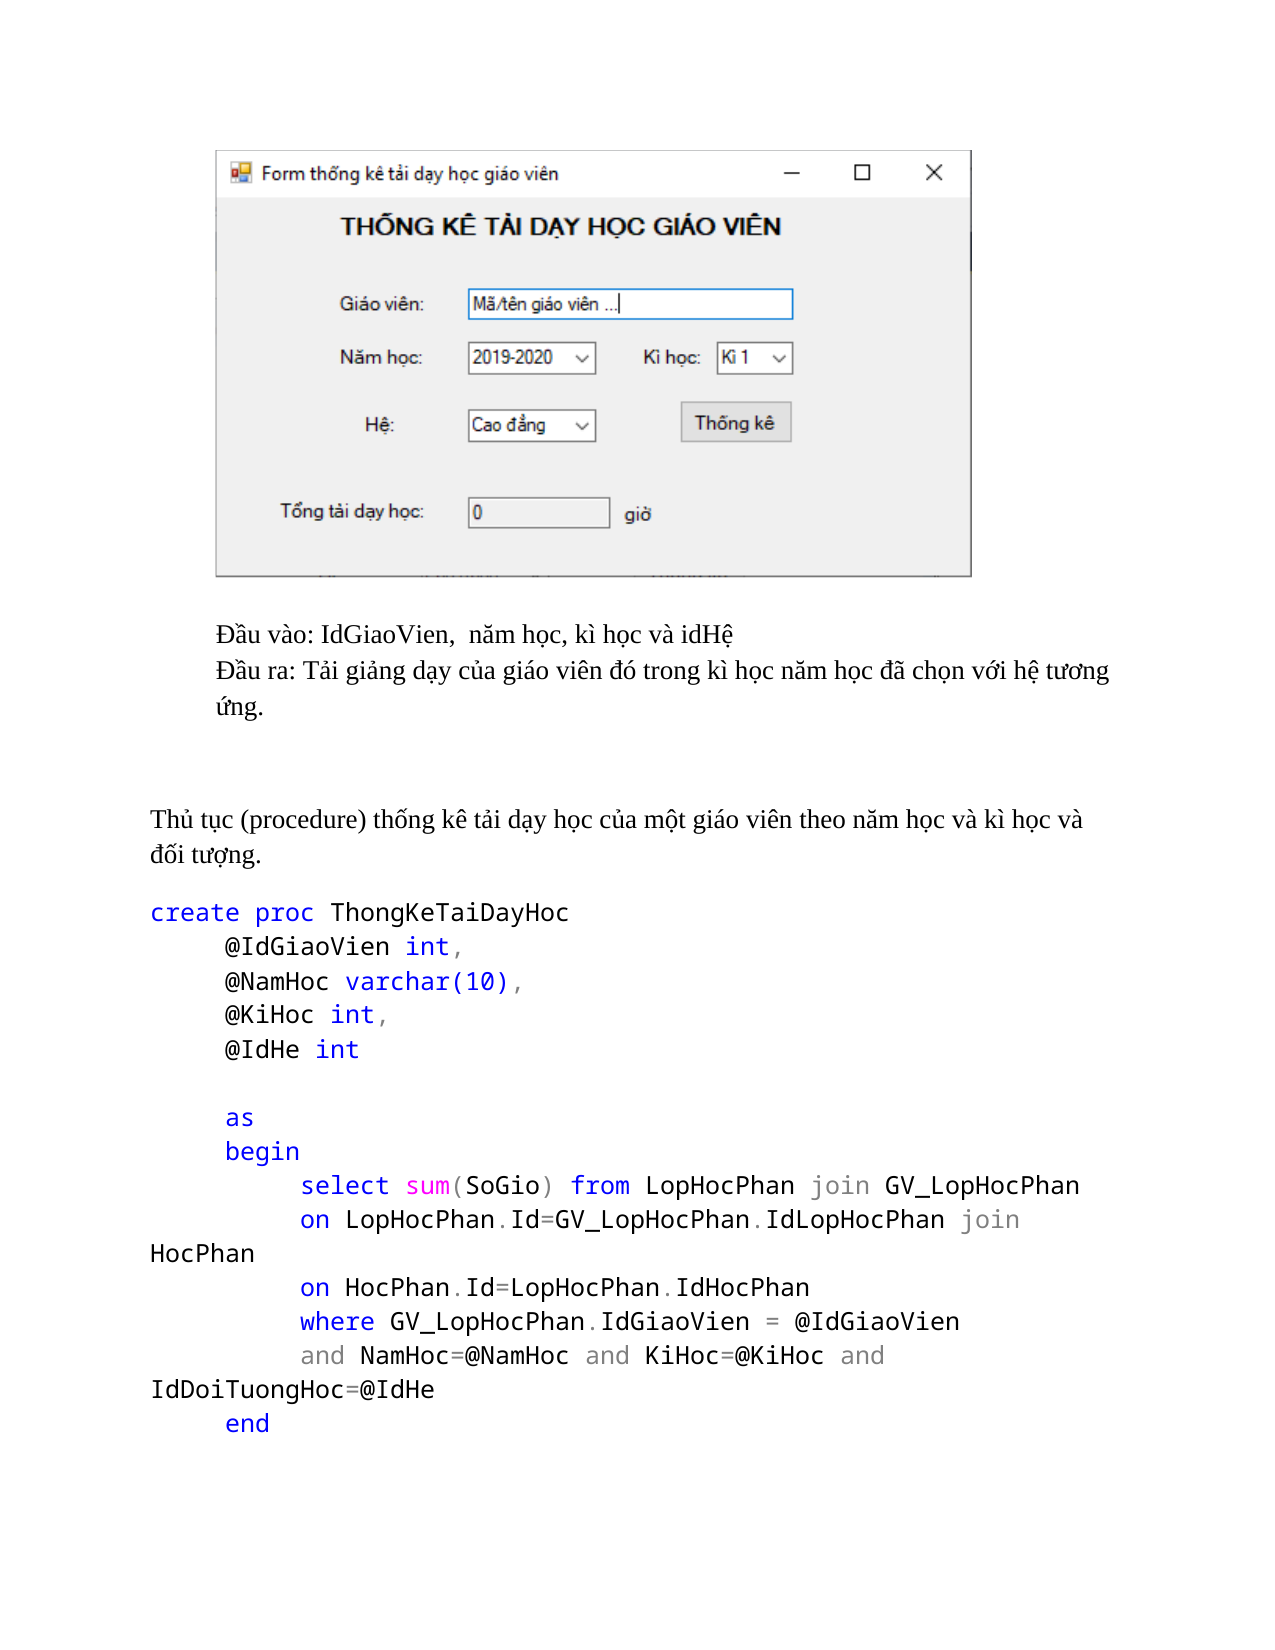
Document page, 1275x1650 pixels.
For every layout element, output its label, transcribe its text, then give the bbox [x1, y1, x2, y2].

text @KiHoc int, [150, 997, 1125, 1031]
text end [150, 1406, 1125, 1440]
text create proc ThongKeTaiDayHoc [150, 895, 1125, 929]
text and NamHoc=@NamHoc and KiHoc=@KiHoc and IdDoiTuongHoc=@IdHe [150, 1338, 1125, 1406]
text where GV_LopHocPhan.IdGiaoVien = @IdGiaoVien [150, 1304, 1125, 1338]
text select sum(SoGio) from LopHocPhan join GV_LopHocPhan [150, 1167, 1125, 1202]
text Thủ tục (procedure) thống kê tải dạy học của một giáo viên theo năm học và kì học và đối tượng. [150, 803, 1125, 869]
text on HocPhan.Id=LopHocPhan.IdHocPhan [150, 1270, 1125, 1304]
text as [150, 1099, 1125, 1133]
text @NamHoc varchar(10), [150, 963, 1125, 997]
picture [215, 150, 972, 579]
text on LopHocPhan.Id=GV_LopHocPhan.IdLopHocPhan join HocPhan [150, 1202, 1125, 1270]
list Đầu vào: IdGiaoVien, năm học, kì học và idHệ [216, 618, 1125, 649]
text @IdHe int [150, 1031, 1125, 1065]
list Đầu ra: Tải giảng dạy của giáo viên đó trong kì học năm học đã chọn với hệ tương ứng. [216, 654, 1125, 721]
text @IdGiaoVien int, [150, 929, 1125, 963]
text begin [150, 1133, 1125, 1167]
